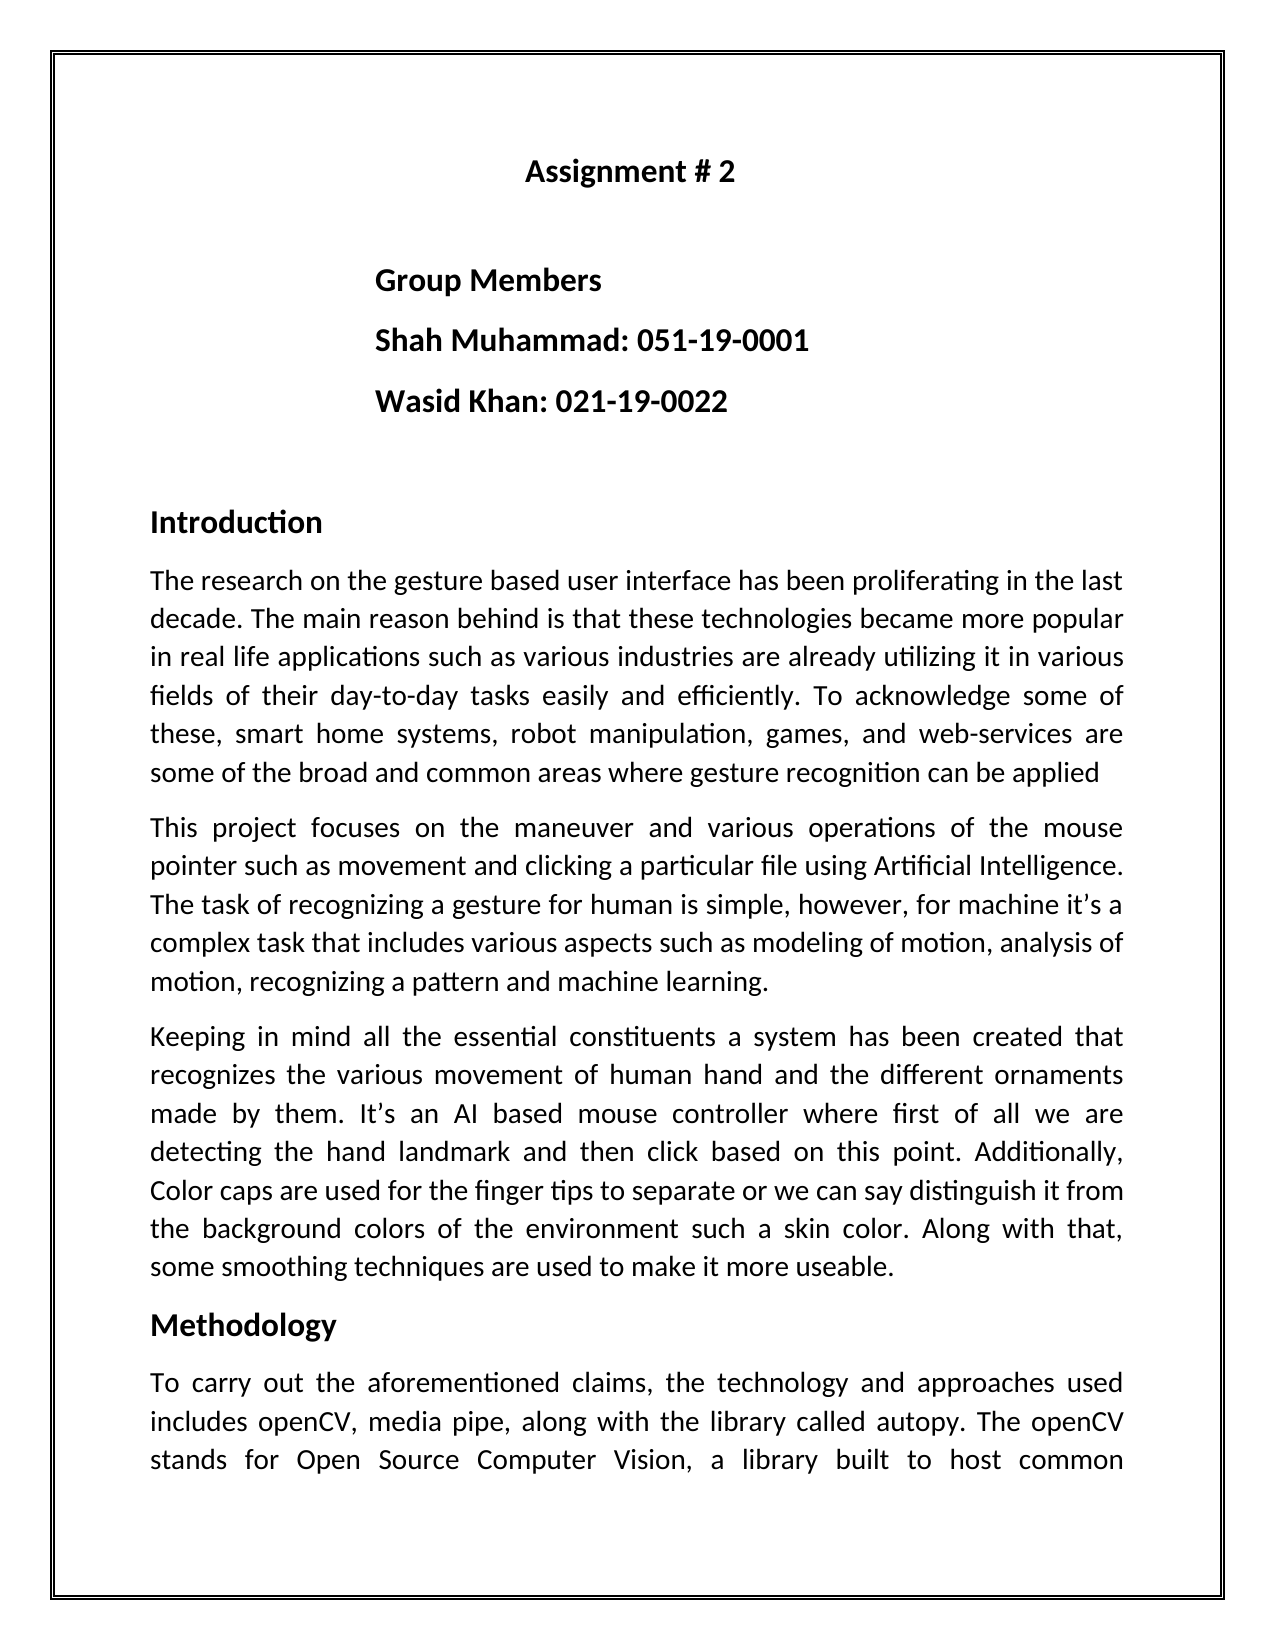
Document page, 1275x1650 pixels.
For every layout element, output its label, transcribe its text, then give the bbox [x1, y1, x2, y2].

text Introduction [150, 501, 1125, 542]
text The research on the gesture based user interface has been proliferating in the last decade. The main reason behind is that these technologies became more popular in real life applications such as various industries are already utilizing it in various fields of their day-to-day tasks easily and efficiently. To acknowledge some of these, smart home systems, robot manipulation, games, and web-services are some of the broad and common areas where gesture recognition can be applied [150, 562, 1125, 789]
text Group Members [150, 258, 1125, 299]
text Methodology [150, 1303, 1125, 1344]
text Keeping in mind all the essential constituents a system has been created that recognizes the various movement of human hand and the different ornaments made by them. It’s an AI based mouse controller where first of all we are detecting the hand landmark and then click based on this point. Additionally, Color caps are used for the finger tips to separate or we can say distinguish it from the background colors of the environment such a skin color. Along with that, some smoothing techniques are used to make it more useable. [150, 1018, 1125, 1284]
text Wasid Khan: 021-19-0022 [150, 380, 1125, 421]
text This project focuses on the maneuver and various operations of the mouse pointer such as movement and clicking a particular file using Artificial Intelligence. The task of recognizing a gesture for human is simple, however, for machine it’s a complex task that includes various aspects such as modeling of motion, analysis of motion, recognizing a pattern and machine learning. [150, 809, 1125, 998]
text Assignment # 2 [150, 150, 1125, 191]
text Shah Muhammad: 051-19-0001 [150, 319, 1125, 360]
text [150, 1364, 1125, 1477]
